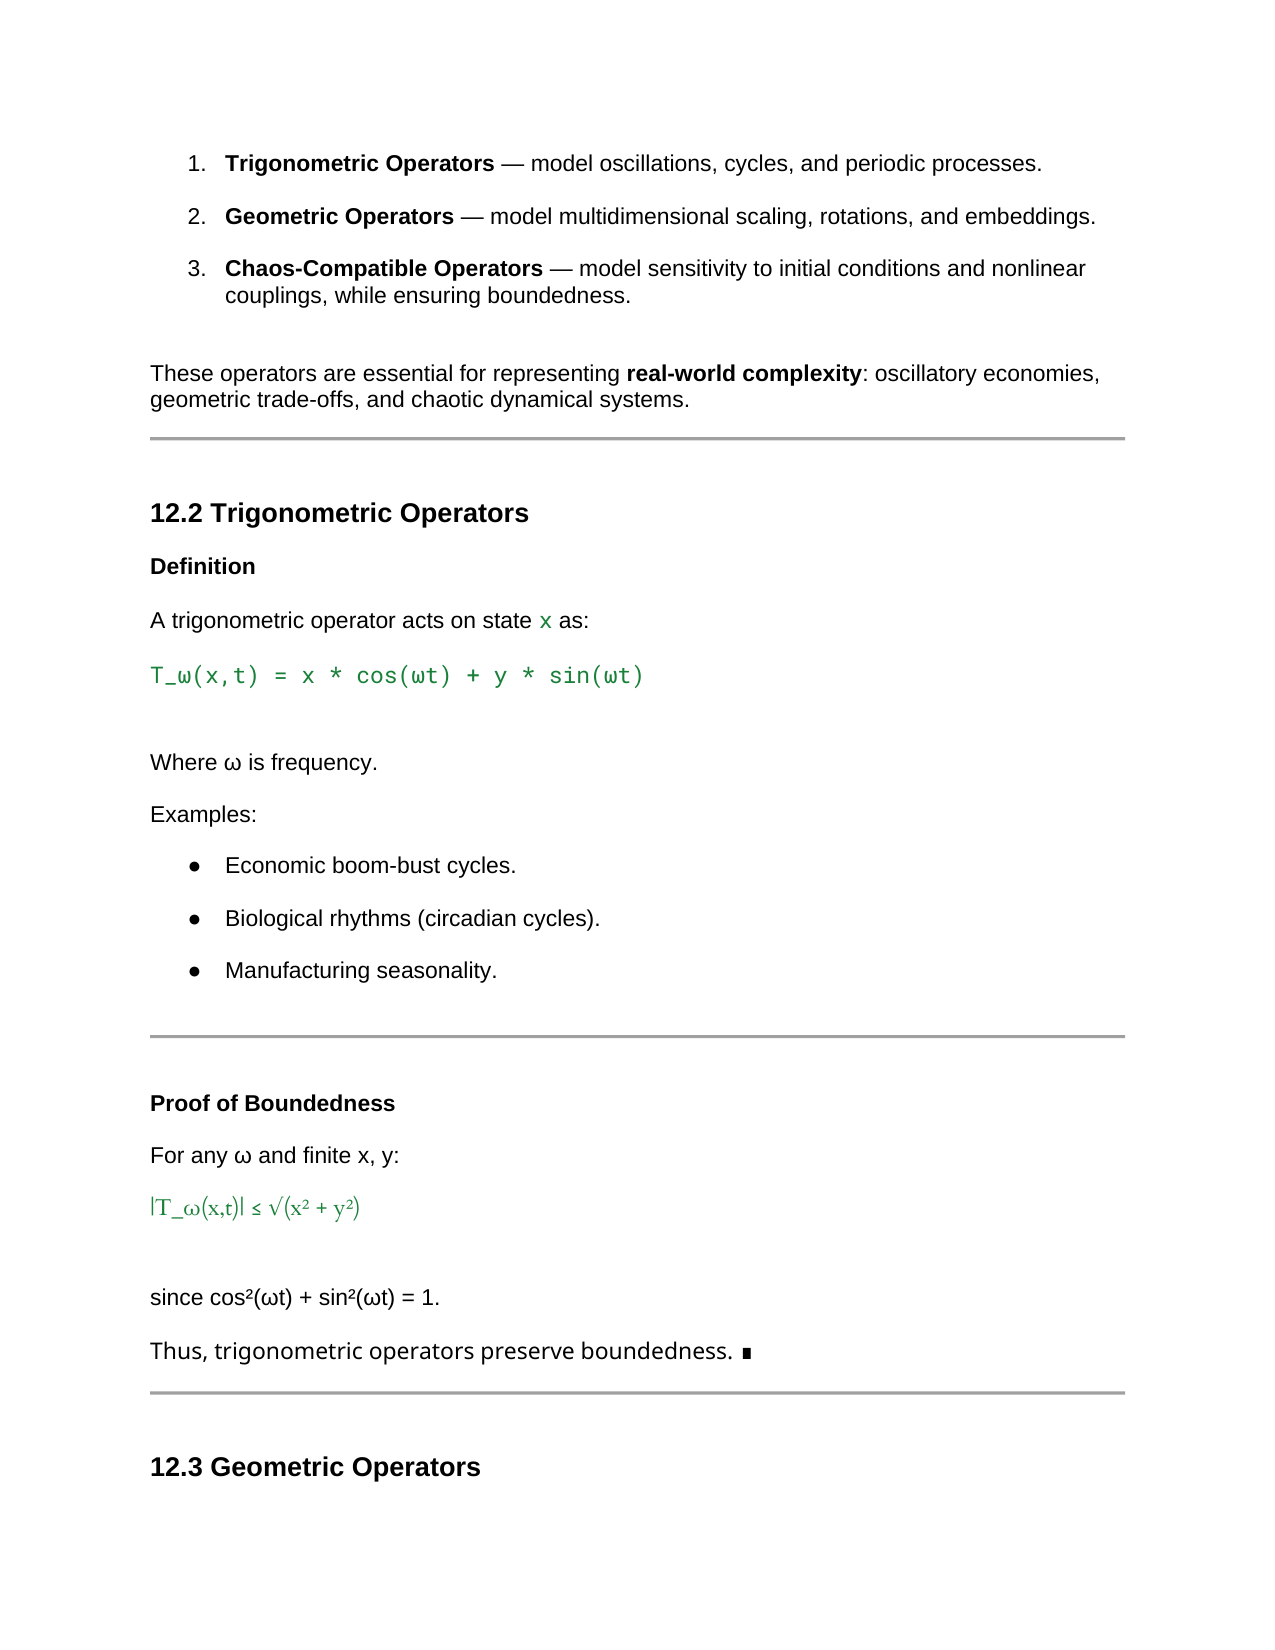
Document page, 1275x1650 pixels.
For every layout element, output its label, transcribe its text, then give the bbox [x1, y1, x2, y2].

subtitle 12.2 Trigonometric Operators [150, 497, 1125, 528]
subtitle Definition [150, 553, 1125, 579]
subtitle Proof of Boundedness [150, 1090, 1125, 1117]
list Manufacturing seasonality. [187, 957, 1125, 1010]
text A trigonometric operator acts on state x as: [150, 604, 1125, 634]
list Geometric Operators — model multidimensional scaling, rotations, and embeddings. [187, 203, 1125, 255]
text |T_ω(x,t)| ≤ √(x² + y²) [150, 1193, 1125, 1224]
list Trigonometric Operators — model oscillations, cycles, and periodic processes. [187, 150, 1125, 203]
list Chaos-Compatible Operators — model sensitivity to initial conditions and nonlinear couplings, while ensuring boundedness. [187, 255, 1125, 334]
text since cos²(ωt) + sin²(ωt) = 1. [150, 1284, 1125, 1310]
text Where ω is frequency. [150, 749, 1125, 776]
list Economic boom-bust cycles. [187, 852, 1125, 905]
text These operators are essential for representing real-world complexity: oscillatory economies, geometric trade-offs, and chaotic dynamical systems. [150, 359, 1125, 412]
text Thus, trigonometric operators preserve boundedness. ∎ [150, 1335, 1125, 1366]
subtitle 12.3 Geometric Operators [150, 1451, 1125, 1482]
text T_ω(x,t) = x * cos(ωt) + y * sin(ωt) [150, 659, 1125, 689]
text For any ω and finite x, y: [150, 1142, 1125, 1168]
text Examples: [150, 801, 1125, 827]
list Biological rhythms (circadian cycles). [187, 905, 1125, 957]
